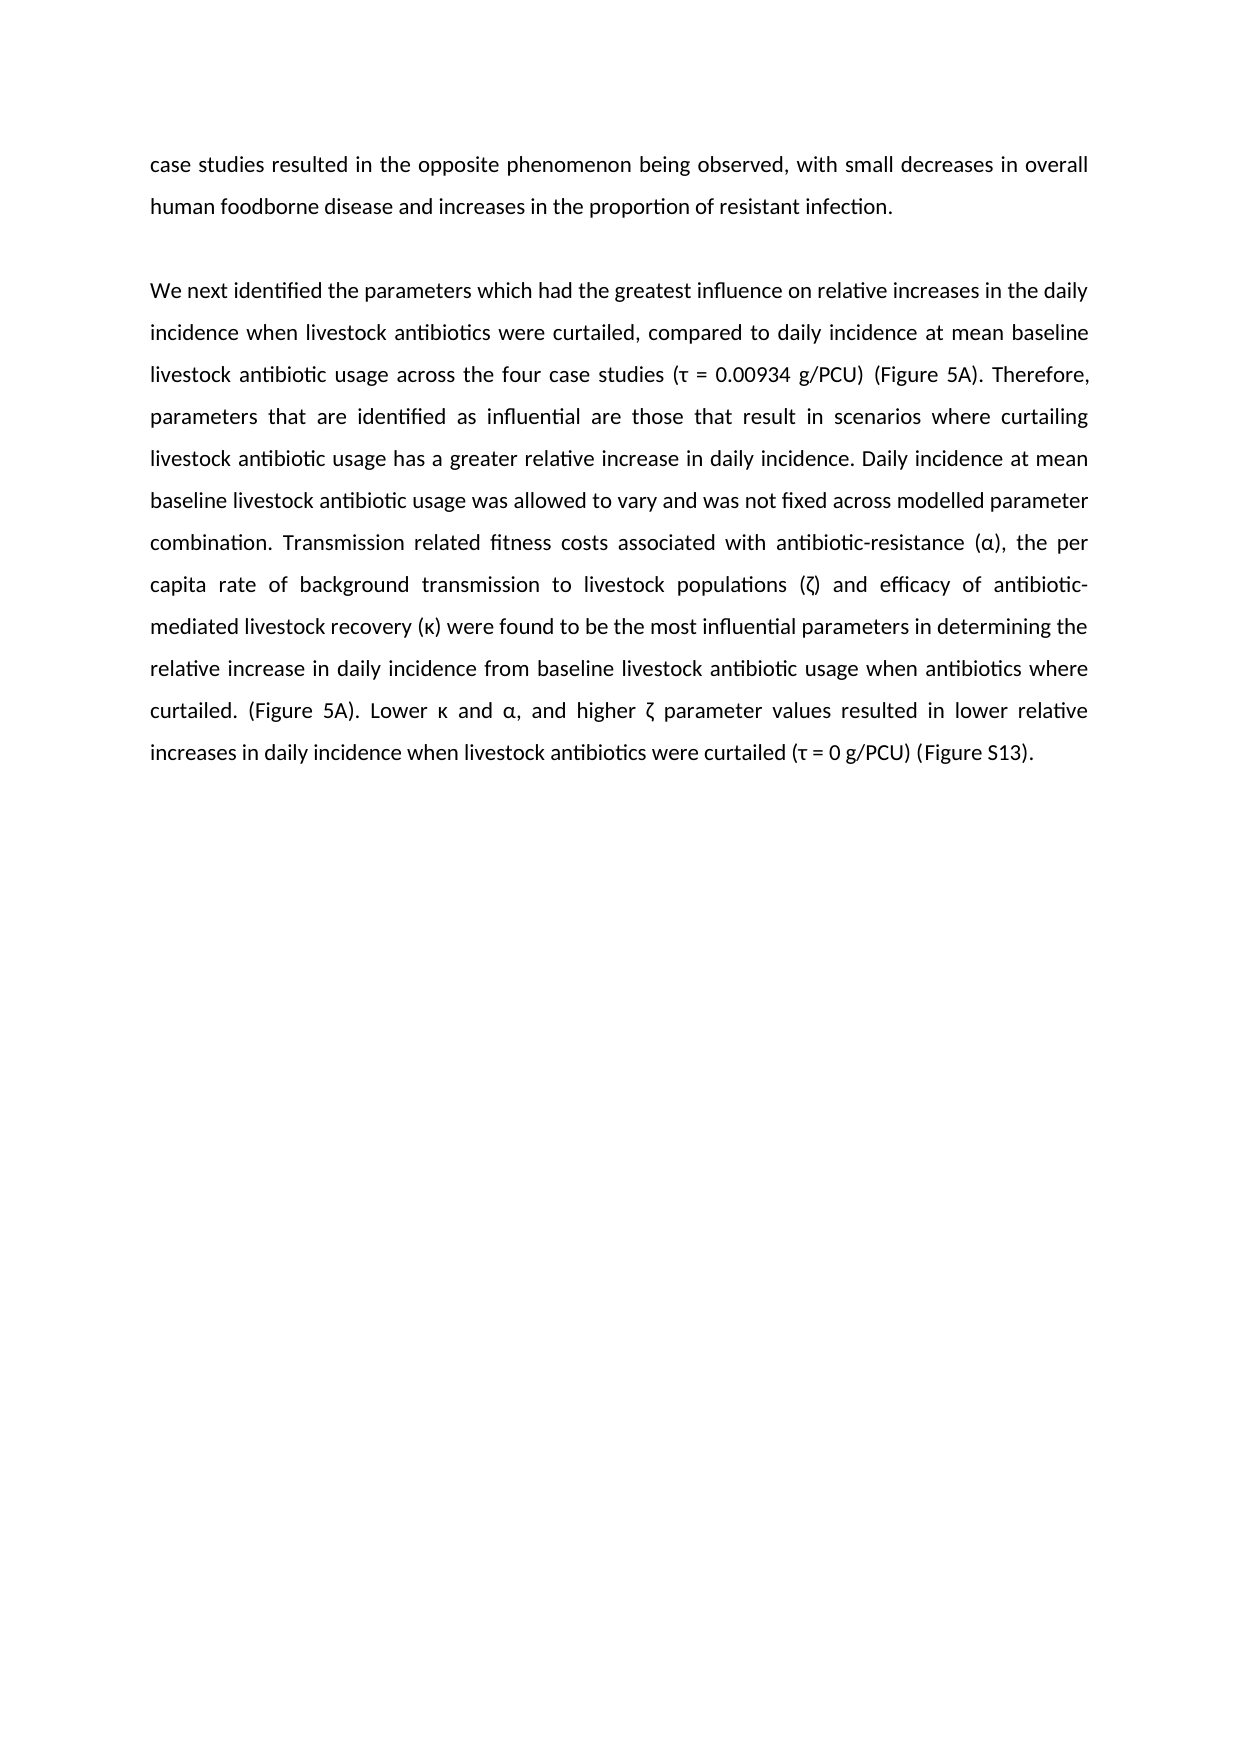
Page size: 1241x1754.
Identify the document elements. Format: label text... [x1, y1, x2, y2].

text We next identified the parameters which had the greatest influence on relative increases in the daily incidence when livestock antibiotics were curtailed, compared to daily incidence at mean baseline livestock antibiotic usage across the four case studies (τ = 0.00934 g/PCU) (Figure 5A). Therefore, parameters that are identified as influential are those that result in scenarios where curtailing livestock antibiotic usage has a greater relative increase in daily incidence. Daily incidence at mean baseline livestock antibiotic usage was allowed to vary and was not fixed across modelled parameter combination. Transmission related fitness costs associated with antibiotic-resistance (α), the per capita rate of background transmission to livestock populations (ζ) and efficacy of antibiotic-mediated livestock recovery (κ) were found to be the most influential parameters in determining the relative increase in daily incidence from baseline livestock antibiotic usage when antibiotics where curtailed. (Figure 5A). Lower κ and α, and higher ζ parameter values resulted in lower relative increases in daily incidence when livestock antibiotics were curtailed (τ = 0 g/PCU) (Figure S13). [150, 276, 1090, 766]
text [150, 150, 1090, 220]
